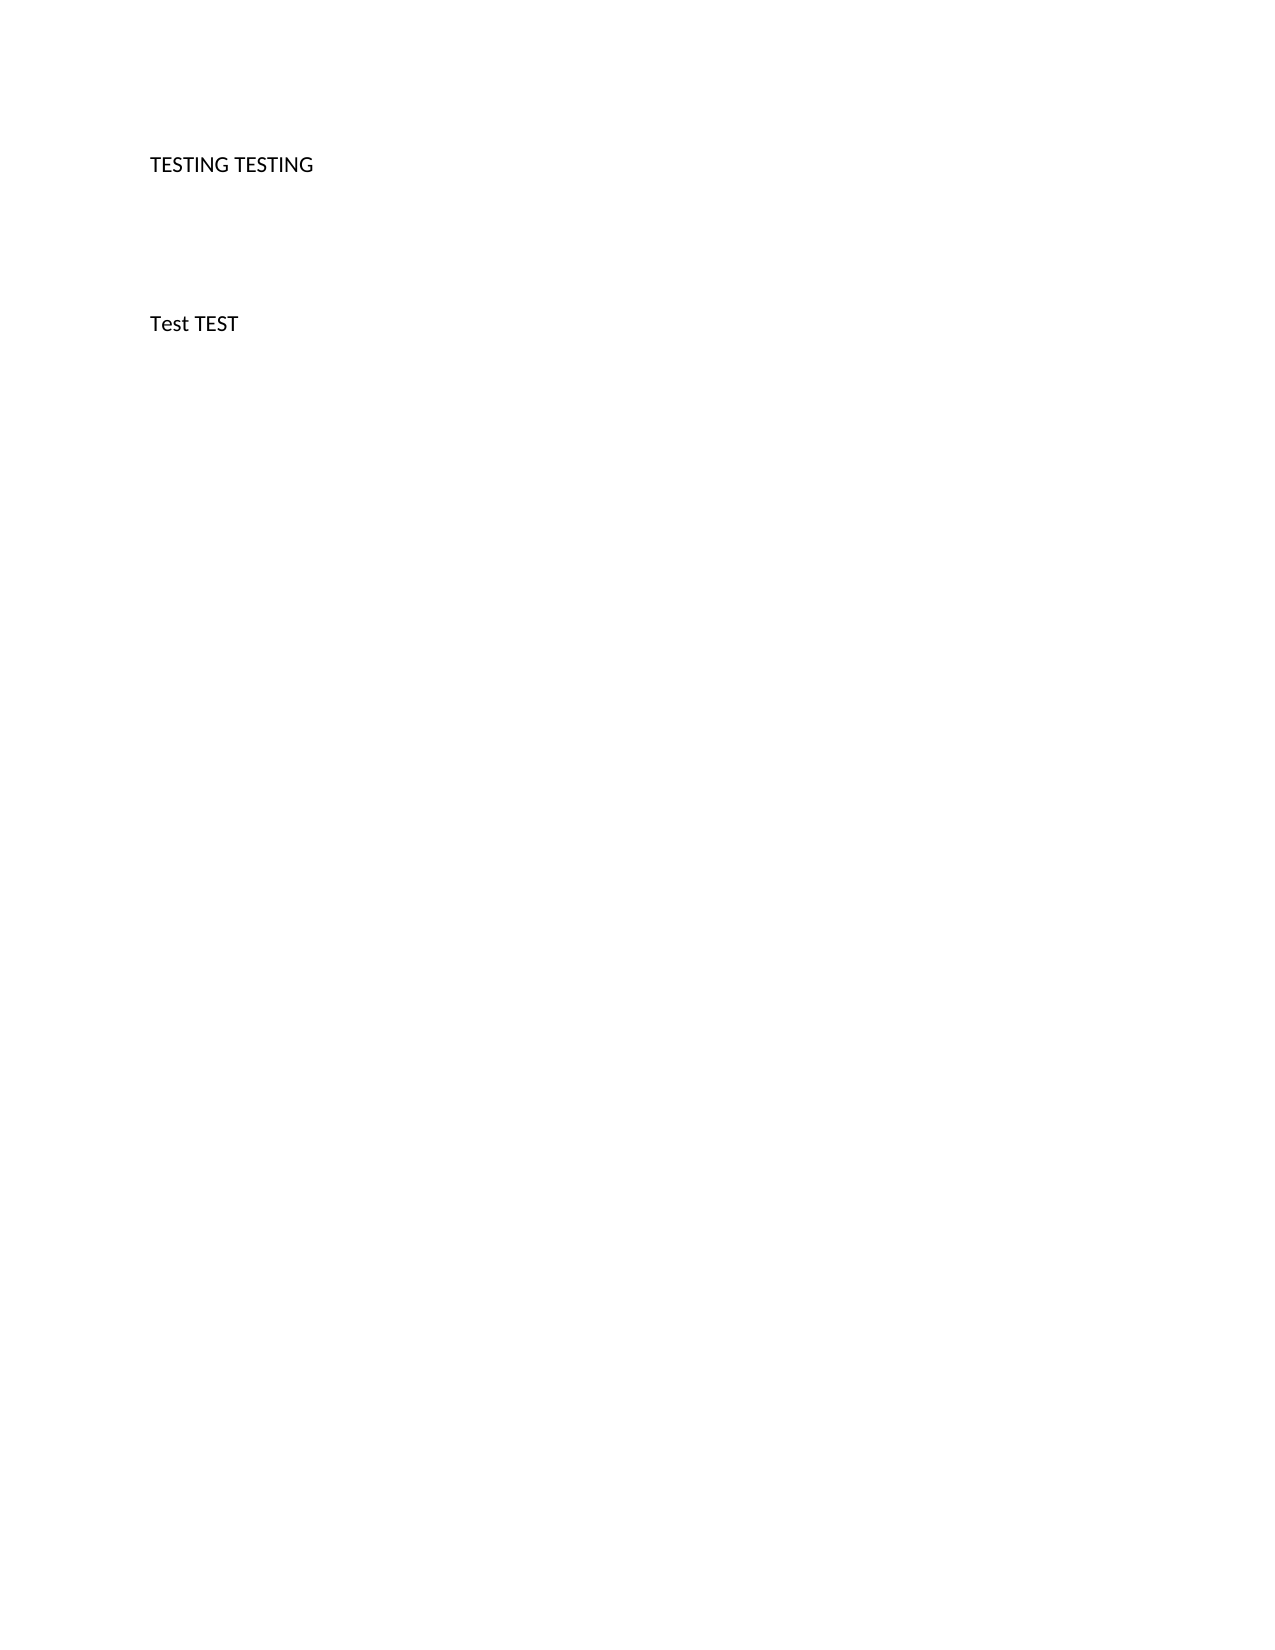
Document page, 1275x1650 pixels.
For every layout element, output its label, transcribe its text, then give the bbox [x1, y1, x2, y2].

text Test TEST [150, 309, 1125, 337]
text TESTING TESTING [150, 150, 1125, 178]
